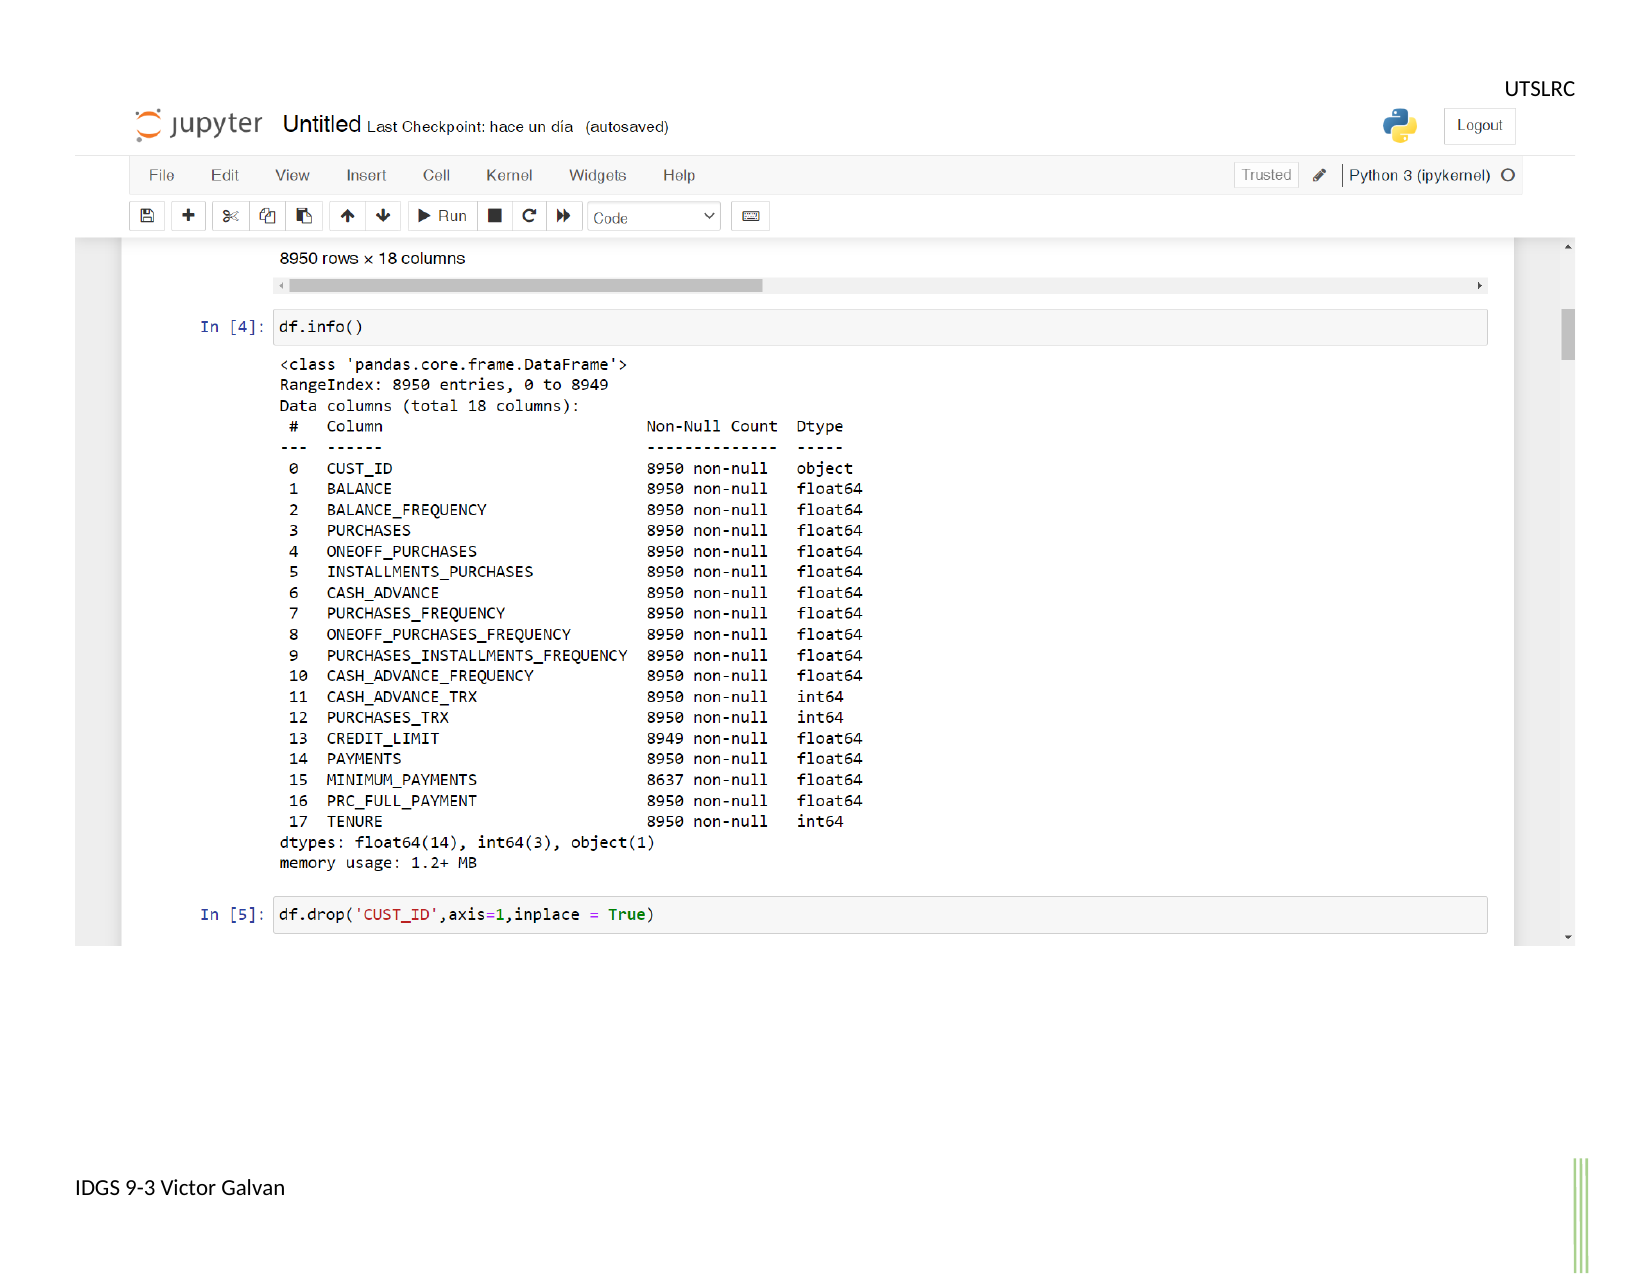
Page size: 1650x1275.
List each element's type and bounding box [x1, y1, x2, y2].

picture [75, 101, 1575, 946]
